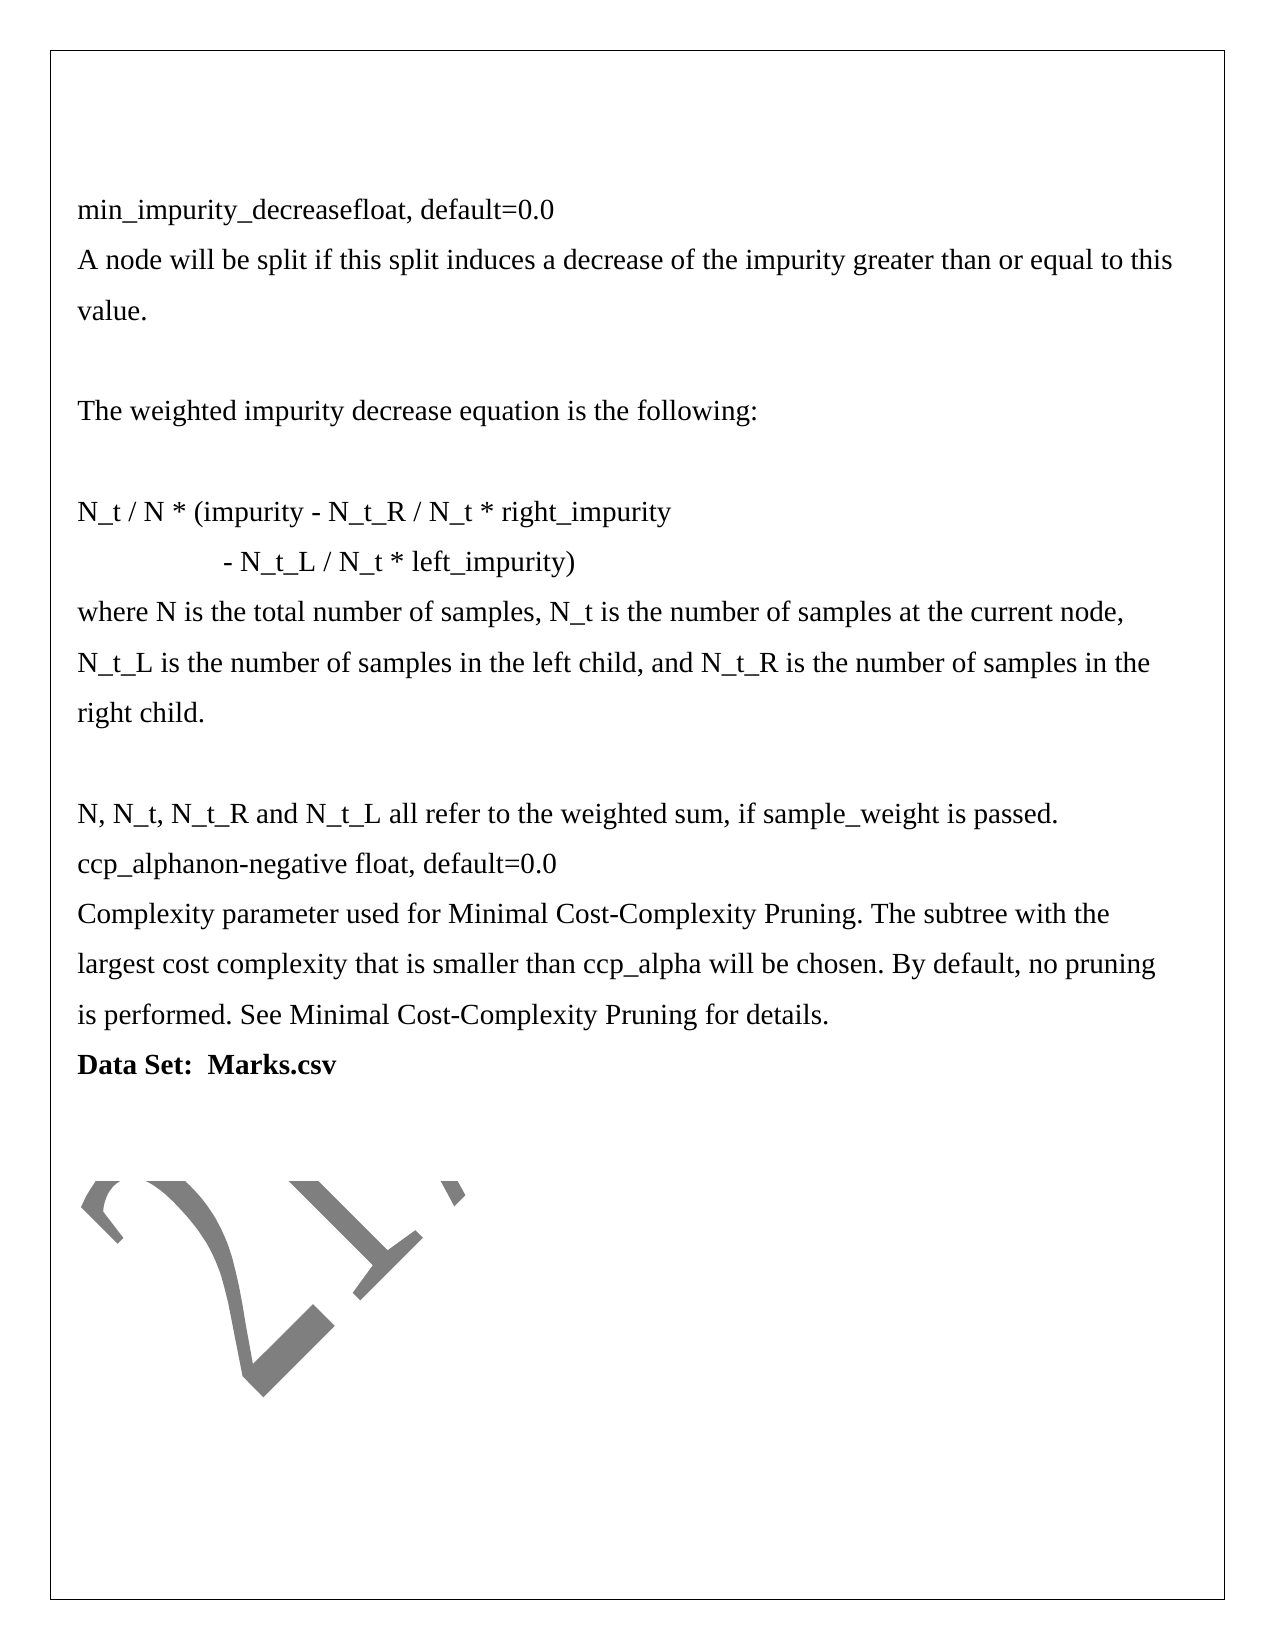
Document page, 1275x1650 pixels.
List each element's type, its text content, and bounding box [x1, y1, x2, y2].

text N, N_t, N_t_R and N_t_L all refer to the weighted sum, if sample_weight is passed. [77, 796, 1175, 829]
text A node will be split if this split induces a decrease of the impurity greater than or equal to this value. [77, 242, 1175, 326]
text Complexity parameter used for Minimal Cost-Complexity Pruning. The subtree with the largest cost complexity that is smaller than ccp_alpha will be chosen. By default, no pruning is performed. See Minimal Cost-Complexity Pruning for details. [77, 896, 1175, 1031]
text Data Set: Marks.csv [77, 1047, 1175, 1081]
text The weighted impurity decrease equation is the following: [77, 393, 1175, 427]
text where N is the total number of samples, N_t is the number of samples at the current node, N_t_L is the number of samples in the left child, and N_t_R is the number of samples in the right child. [77, 594, 1175, 729]
text N_t / N * (impurity - N_t_R / N_t * right_impurity [77, 494, 1175, 527]
text ccp_alphanon-negative float, default=0.0 [77, 846, 1175, 879]
text - N_t_L / N_t * left_impurity) [77, 544, 1175, 578]
text min_impurity_decreasefloat, default=0.0 [77, 192, 1175, 226]
